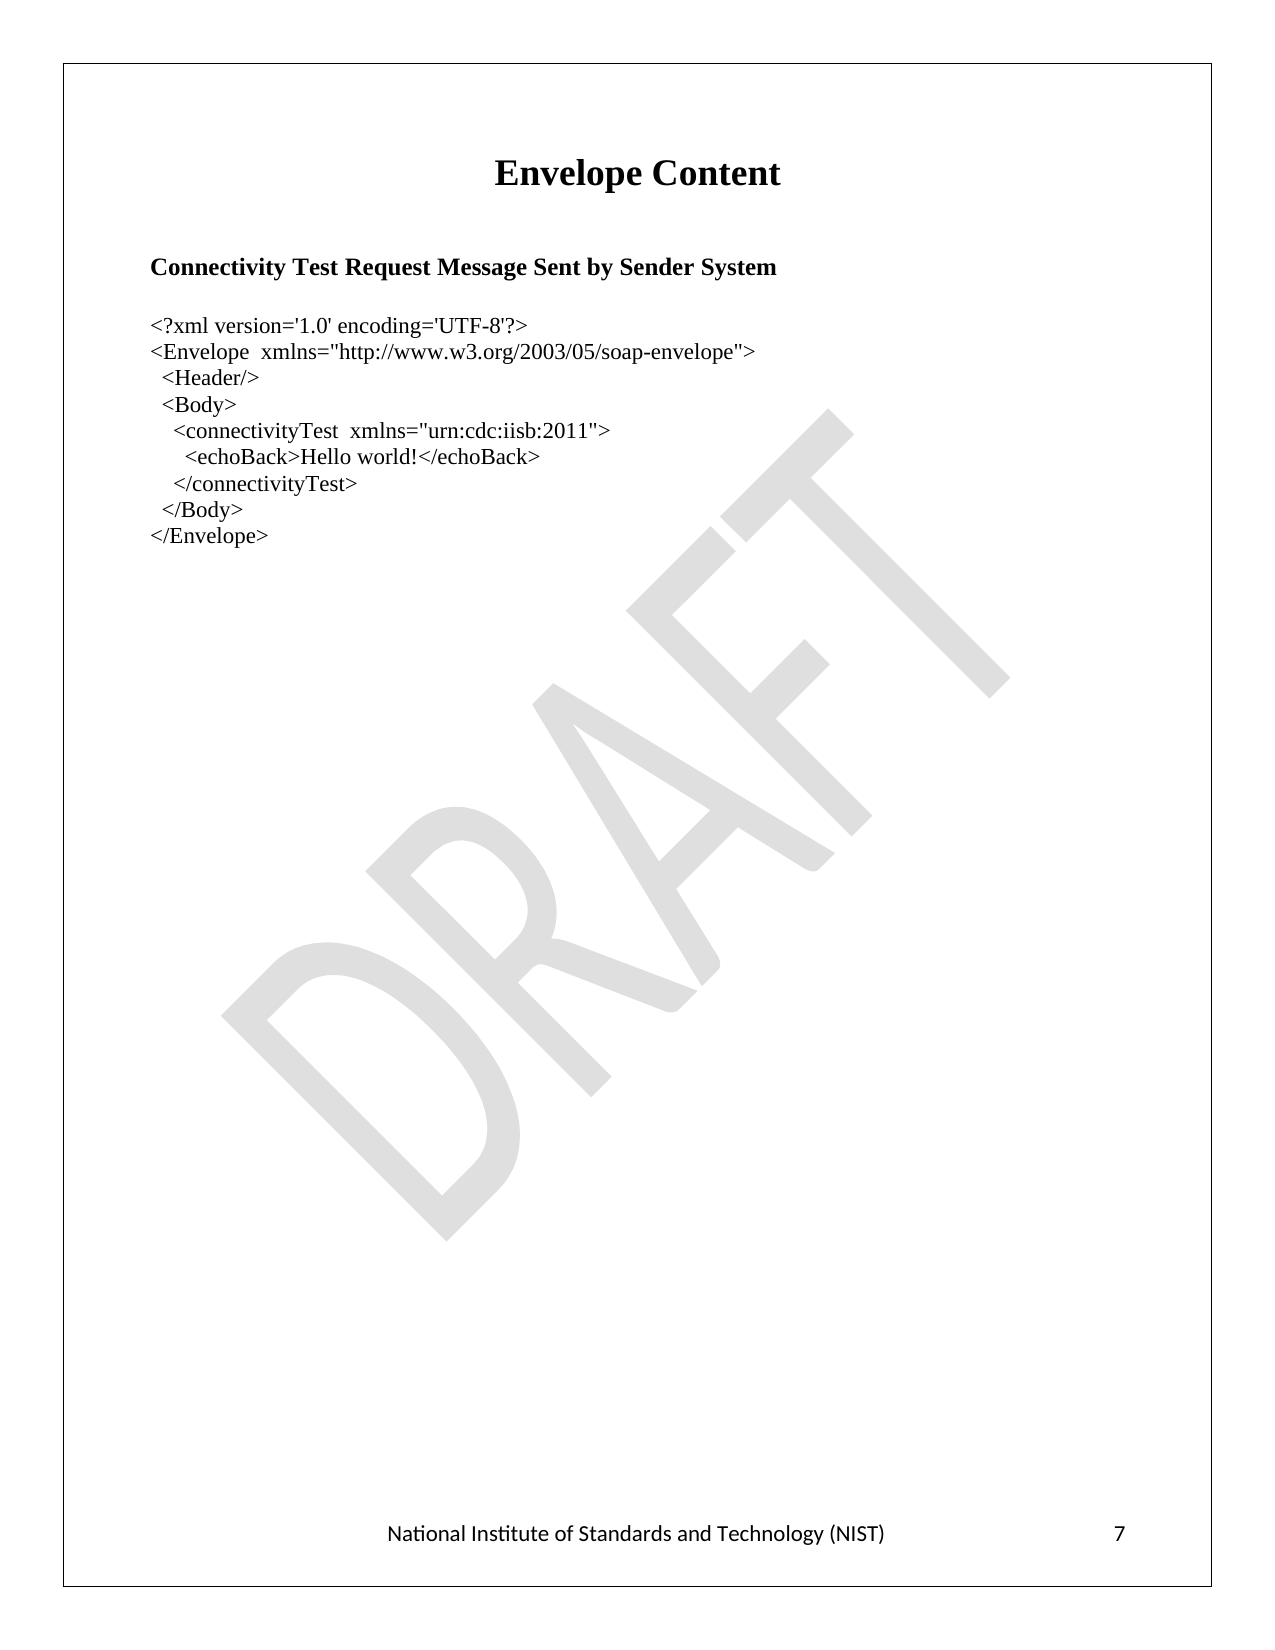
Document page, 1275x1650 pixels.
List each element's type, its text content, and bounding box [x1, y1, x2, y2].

text <Envelope xmlns="http://www.w3.org/2003/05/soap-envelope"> [150, 338, 1125, 364]
text Connectivity Test Request Message Sent by Sender System [150, 252, 1125, 281]
text <echoBack>Hello world!</echoBack> [150, 443, 1125, 470]
text <Body> [150, 391, 1125, 417]
text <Header/> [150, 364, 1125, 391]
text <?xml version='1.0' encoding='UTF-8'?> [150, 312, 1125, 338]
text </Envelope> [150, 522, 1125, 549]
text </connectivityTest> [150, 470, 1125, 496]
text <connectivityTest xmlns="urn:cdc:iisb:2011"> [150, 417, 1125, 443]
text </Body> [150, 496, 1125, 522]
text Envelope Content [150, 150, 1125, 193]
